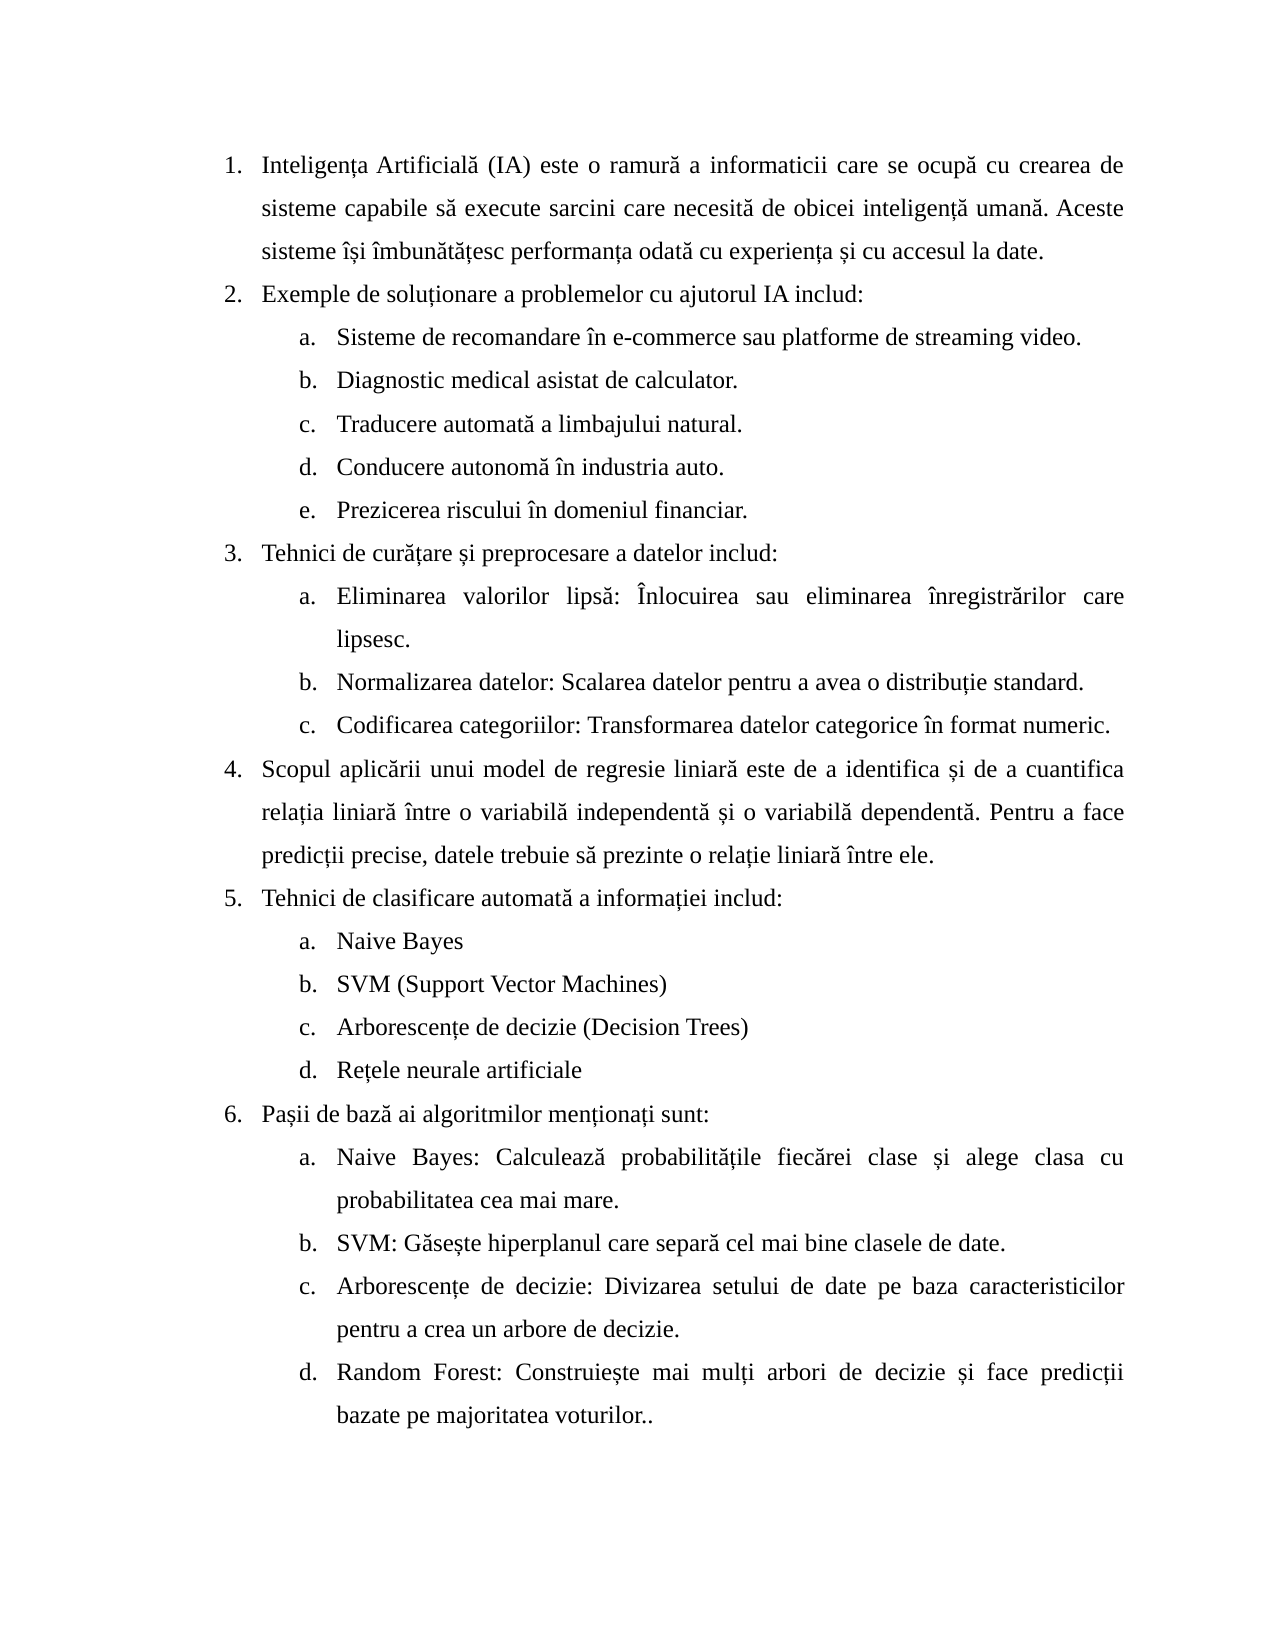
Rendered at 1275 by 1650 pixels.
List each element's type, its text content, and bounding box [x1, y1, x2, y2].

list Random Forest: Construiește mai mulți arbori de decizie și face predicții bazate pe majoritatea voturilor.. [299, 1357, 1125, 1429]
list Prezicerea riscului în domeniul financiar. [299, 495, 1125, 524]
list Tehnici de clasificare automată a informației includ: [224, 883, 1125, 912]
list Arborescențe de decizie (Decision Trees) [299, 1012, 1125, 1041]
list SVM (Support Vector Machines) [299, 969, 1125, 998]
list Naive Bayes [299, 926, 1125, 955]
list Normalizarea datelor: Scalarea datelor pentru a avea o distribuție standard. [299, 667, 1125, 696]
list Sisteme de recomandare în e-commerce sau platforme de streaming video. [299, 322, 1125, 351]
list Naive Bayes: Calculează probabilitățile fiecărei clase și alege clasa cu probabilitatea cea mai mare. [299, 1142, 1125, 1214]
list SVM: Găsește hiperplanul care separă cel mai bine clasele de date. [299, 1228, 1125, 1257]
list Pașii de bază ai algoritmilor menționați sunt: [224, 1099, 1125, 1127]
list Diagnostic medical asistat de calculator. [299, 366, 1125, 394]
list Traducere automată a limbajului natural. [299, 409, 1125, 437]
list Exemple de soluționare a problemelor cu ajutorul IA includ: [224, 279, 1125, 308]
list Rețele neurale artificiale [299, 1056, 1125, 1084]
list Arborescențe de decizie: Divizarea setului de date pe baza caracteristicilor pentru a crea un arbore de decizie. [299, 1271, 1125, 1343]
list Tehnici de curățare și preprocesare a datelor includ: [224, 538, 1125, 567]
list Codificarea categoriilor: Transformarea datelor categorice în format numeric. [299, 711, 1125, 739]
list Eliminarea valorilor lipsă: Înlocuirea sau eliminarea înregistrărilor care lipsesc. [299, 581, 1125, 653]
list Scopul aplicării unui model de regresie liniară este de a identifica și de a cuantifica relația liniară între o variabilă independentă și o variabilă dependentă. Pentru a face predicții precise, datele trebuie să prezinte o relație liniară între ele. [224, 754, 1125, 869]
list Conducere autonomă în industria auto. [299, 452, 1125, 481]
list Inteligența Artificială (IA) este o ramură a informaticii care se ocupă cu crearea de sisteme capabile să execute sarcini care necesită de obicei inteligență umană. Aceste sisteme își îmbunătățesc performanța odată cu experiența și cu accesul la date. [224, 150, 1125, 265]
